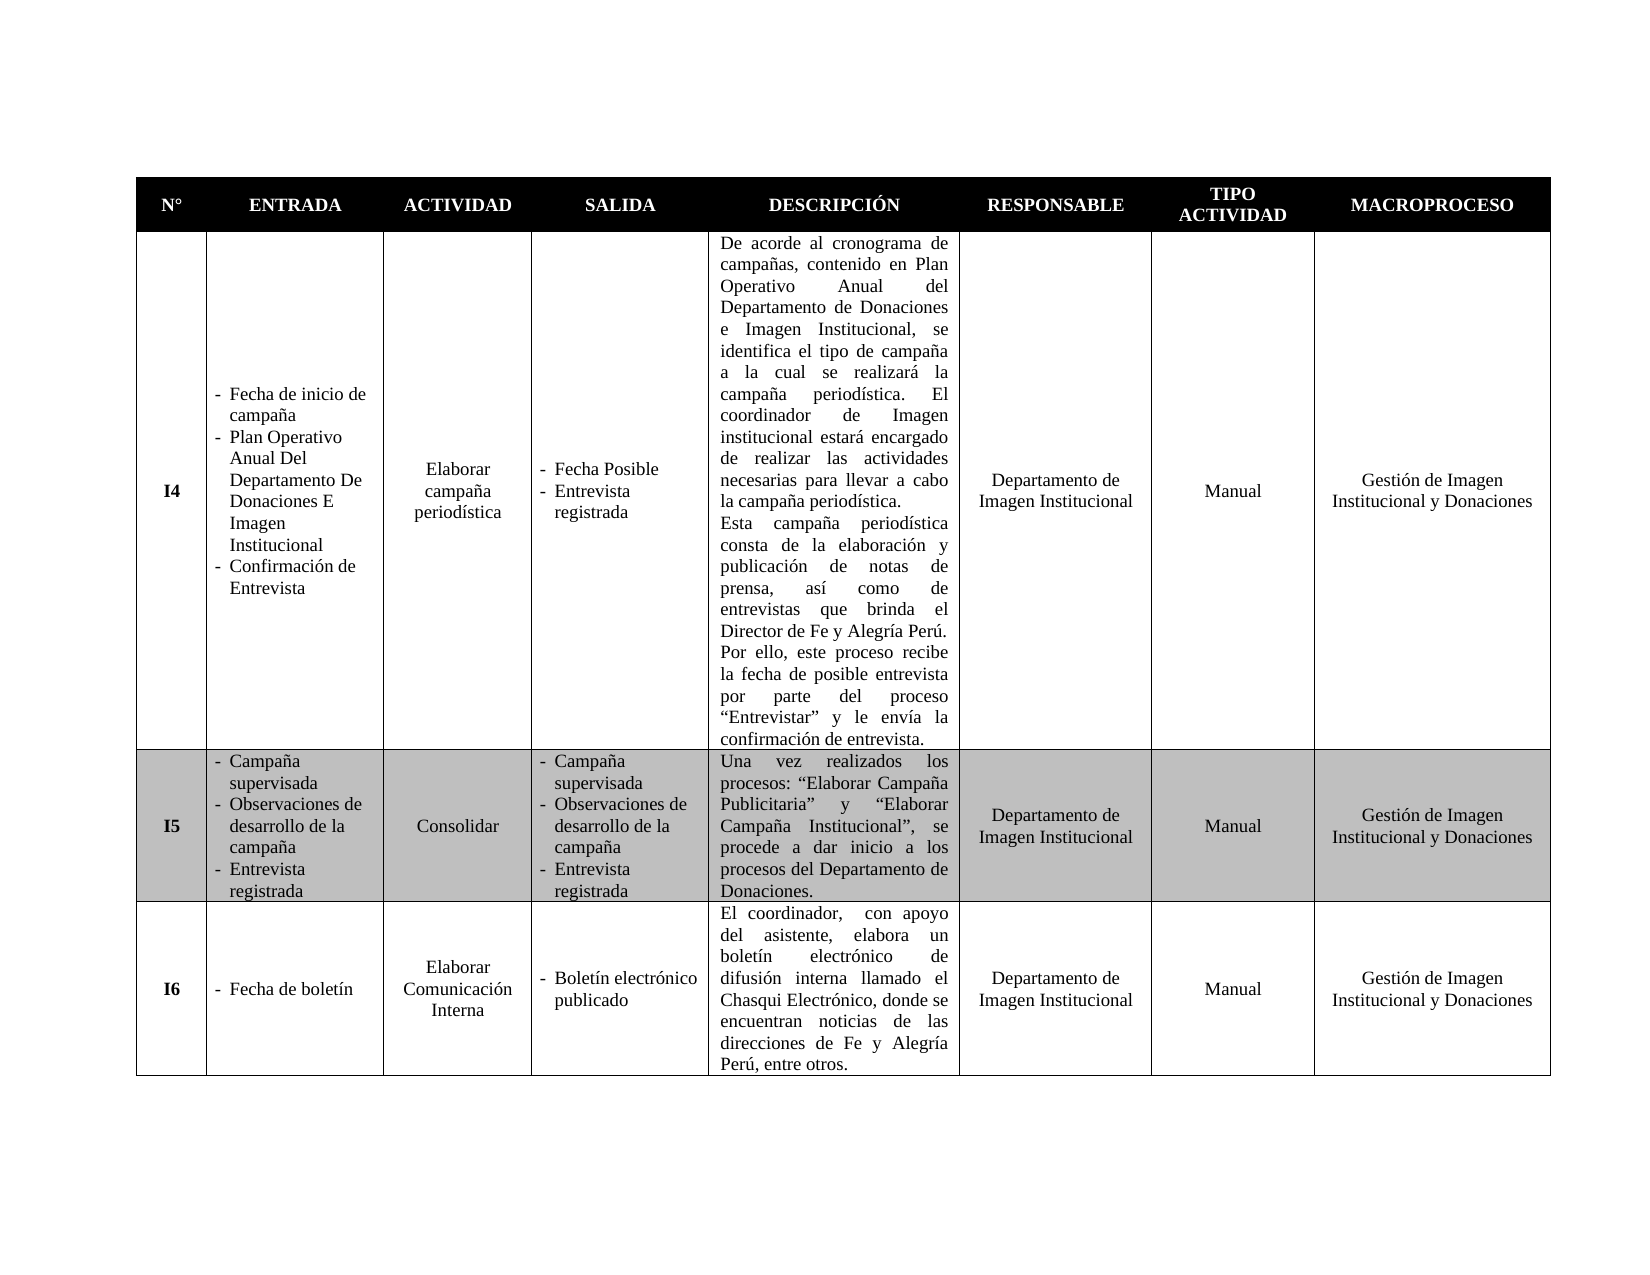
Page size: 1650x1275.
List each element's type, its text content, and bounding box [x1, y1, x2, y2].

table_cell Departamento de Imagen Institucional [960, 750, 1151, 901]
table_header N° [137, 178, 206, 231]
table_cell El coordinador, con apoyo del asistente, elabora un boletín electrónico de difusión interna llamado el Chasqui Electrónico, donde se encuentran noticias de las direcciones de Fe y Alegría Perú, entre otros. [709, 902, 959, 1075]
table_cell De acorde al cronograma de campañas, contenido en Plan Operativo Anual del Departamento de Donaciones e Imagen Institucional, se identifica el tipo de campaña a la cual se realizará la campaña periodística. El coordinador de Imagen institucional estará encargado de realizar las actividades necesarias para llevar a cabo la campaña periodística. Esta campaña periodística consta de la elaboración y publicación de notas de prensa, así como de entrevistas que brinda el Director de Fe y Alegría Perú. Por ello, este proceso recibe la fecha de posible entrevista por parte del proceso “Entrevistar” y le envía la confirmación de entrevista. [709, 232, 959, 749]
table_cell Departamento de Imagen Institucional [960, 232, 1151, 749]
table_header ACTIVIDAD [384, 178, 531, 231]
table_cell Gestión de Imagen Institucional y Donaciones [1315, 750, 1550, 901]
table_header DESCRIPCIÓN [709, 178, 959, 231]
table_cell I5 [137, 750, 206, 901]
table_cell Manual [1152, 232, 1314, 749]
table_cell Gestión de Imagen Institucional y Donaciones [1315, 232, 1550, 749]
table_cell Boletín electrónico publicado [532, 902, 708, 1075]
table_cell I6 [137, 902, 206, 1075]
table_cell Manual [1152, 902, 1314, 1075]
table_header ENTRADA [207, 178, 383, 231]
table_cell Elaborar Comunicación Interna [384, 902, 531, 1075]
table_cell Fecha de boletín [207, 902, 383, 1075]
table_header MACROPROCESO [1315, 178, 1550, 231]
table_header TIPO ACTIVIDAD [1152, 178, 1314, 231]
table_cell I4 [137, 232, 206, 749]
table_cell Fecha Posible Entrevista registrada [532, 232, 708, 749]
table_cell Elaborar campaña periodística [384, 232, 531, 749]
table_cell Consolidar [384, 750, 531, 901]
table_cell Campaña supervisada Observaciones de desarrollo de la campaña Entrevista registrada [532, 750, 708, 901]
table_cell Gestión de Imagen Institucional y Donaciones [1315, 902, 1550, 1075]
table_cell Campaña supervisada Observaciones de desarrollo de la campaña Entrevista registrada [207, 750, 383, 901]
table_header RESPONSABLE [960, 178, 1151, 231]
table_header SALIDA [532, 178, 708, 231]
table_cell Fecha de inicio de campaña Plan Operativo Anual Del Departamento De Donaciones E Imagen Institucional Confirmación de Entrevista [207, 232, 383, 749]
table_cell Departamento de Imagen Institucional [960, 902, 1151, 1075]
table_cell Una vez realizados los procesos: “Elaborar Campaña Publicitaria” y “Elaborar Campaña Institucional”, se procede a dar inicio a los procesos del Departamento de Donaciones. [709, 750, 959, 901]
table_cell Manual [1152, 750, 1314, 901]
